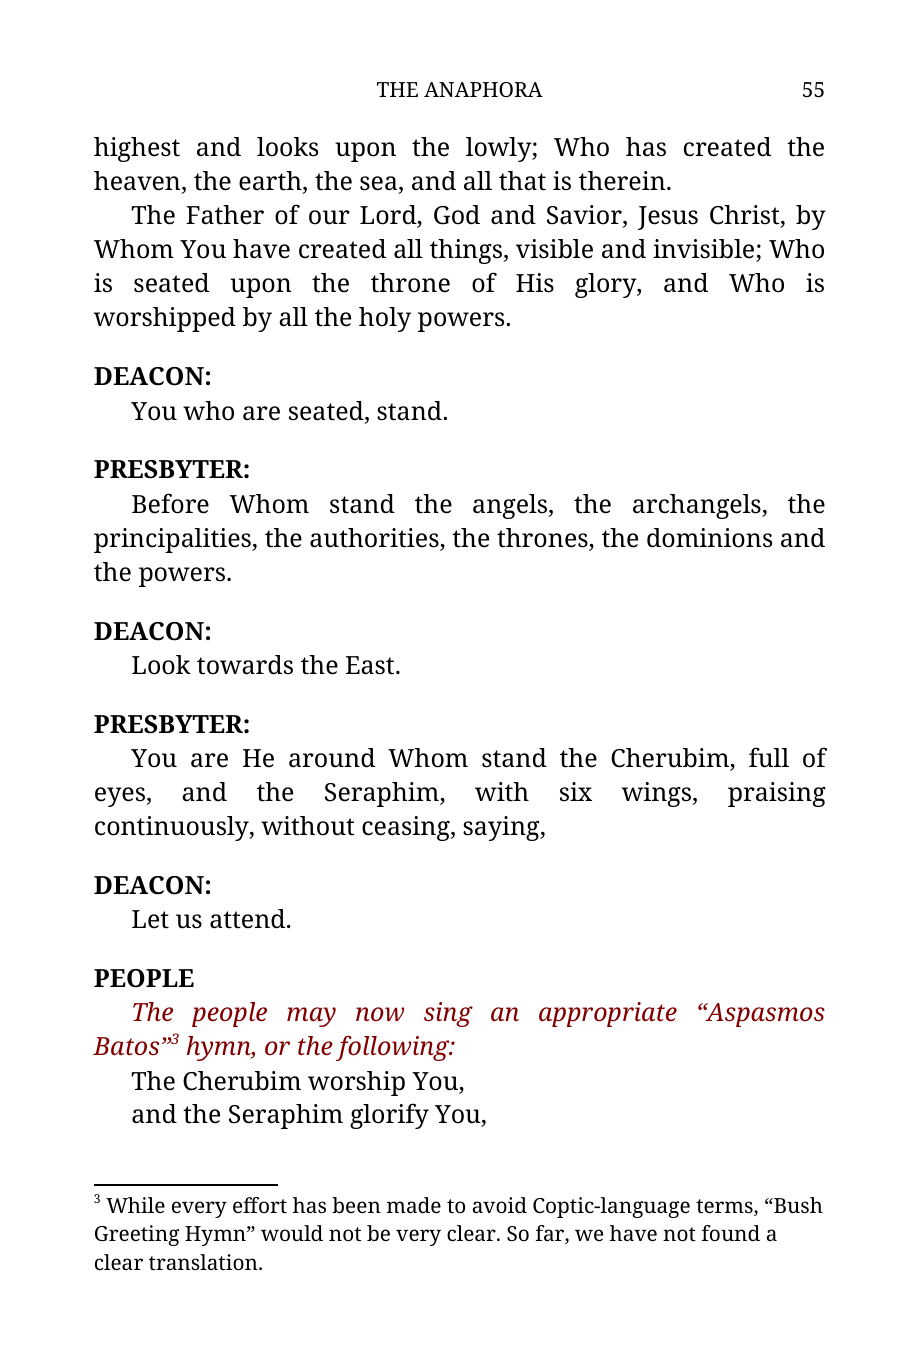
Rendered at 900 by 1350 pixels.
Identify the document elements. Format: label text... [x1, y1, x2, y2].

text DEACON: [94, 868, 826, 902]
text You are He around Whom stand the Cherubim, full of eyes, and the Seraphim, with six wings, praising continuously, without ceasing, saying, [94, 741, 826, 843]
text PRESBYTER: [94, 452, 826, 486]
text Let us attend. [94, 902, 826, 936]
text Before Whom stand the angels, the archangels, the principalities, the authorities, the thrones, the dominions and the powers. [94, 486, 826, 588]
text PEOPLE [94, 961, 826, 995]
text The Father of our Lord, God and Savior, Jesus Christ, by Whom You have created all things, visible and invisible; Who is seated upon the throne of His glory, and Who is worshipped by all the holy powers. [94, 198, 826, 334]
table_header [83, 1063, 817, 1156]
text DEACON: [94, 613, 826, 647]
text You who are seated, stand. [94, 393, 826, 427]
text The people may now sing an appropriate “Aspasmos Batos” hymn, or the following: [94, 995, 826, 1063]
text PRESBYTER: [94, 707, 826, 741]
text Look towards the East. [94, 647, 826, 682]
text DEACON: [94, 359, 826, 393]
